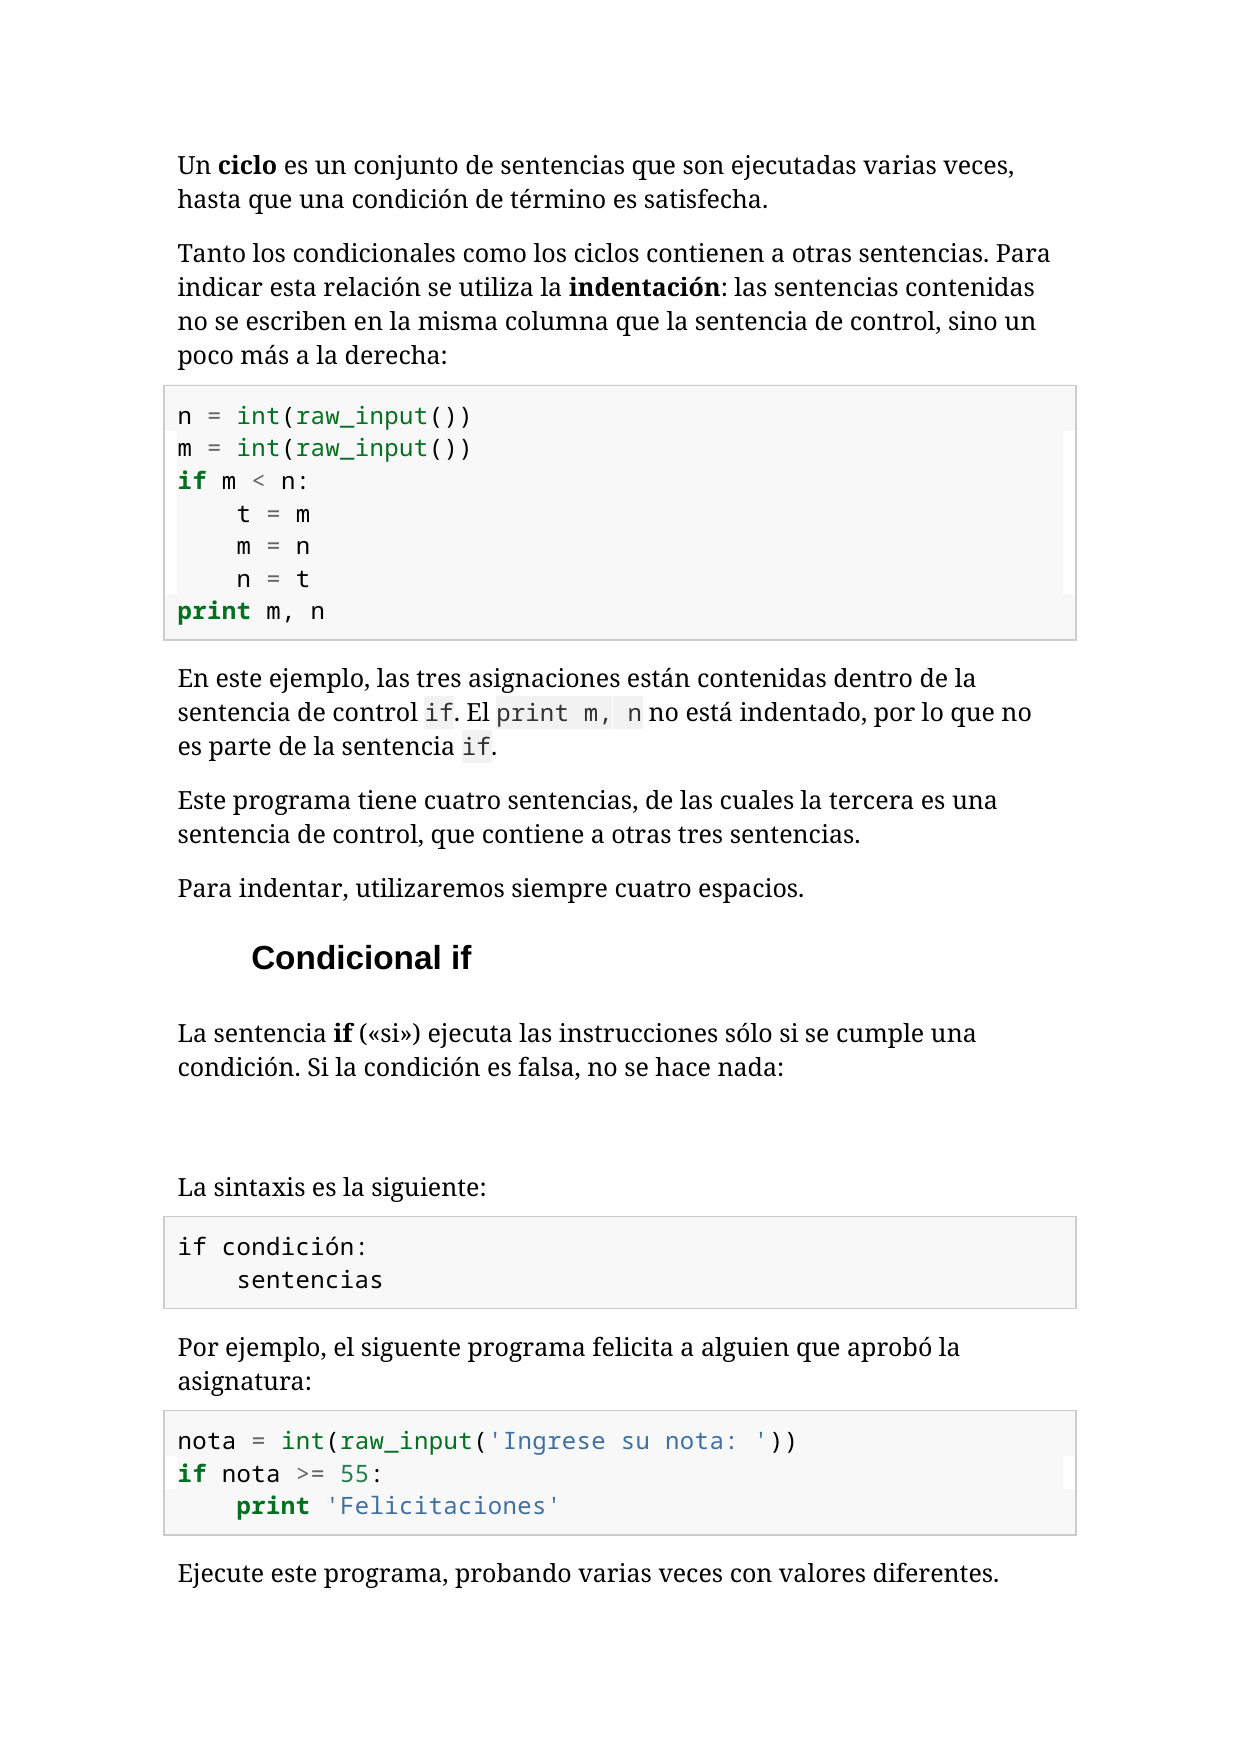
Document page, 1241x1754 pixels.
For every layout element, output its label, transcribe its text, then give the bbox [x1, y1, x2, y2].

text nota = int(raw_input('Ingrese su nota: ')) [165, 1411, 1075, 1456]
text print m, n [165, 580, 1075, 639]
text if condición: [165, 1217, 1075, 1248]
text m = n [177, 529, 1063, 562]
text sentencias [165, 1248, 1075, 1308]
text Tanto los condicionales como los ciclos contienen a otras sentencias. Para indicar esta relación se utiliza la indentación: las sentencias contenidas no se escriben en la misma columna que la sentencia de control, sino un poco más a la derecha: [177, 236, 1063, 372]
text if nota >= 55: [177, 1456, 1063, 1475]
text Por ejemplo, el siguente programa felicita a alguien que aprobó la asignatura: [177, 1329, 1063, 1397]
text t = m [177, 496, 1063, 529]
text m = int(raw_input()) [177, 431, 1063, 464]
subtitle Condicional if [251, 938, 1063, 976]
text if m < n: [177, 464, 1063, 496]
text En este ejemplo, las tres asignaciones están contenidas dentro de la sentencia de control if. El print m, n no está indentado, por lo que no es parte de la sentencia if. [177, 661, 1063, 763]
text Este programa tiene cuatro sentencias, de las cuales la tercera es una sentencia de control, que contiene a otras tres sentencias. [177, 783, 1063, 851]
text La sintaxis es la siguiente: [177, 1169, 1063, 1203]
text n = int(raw_input()) [165, 386, 1075, 431]
text Ejecute este programa, probando varias veces con valores diferentes. [177, 1556, 1063, 1590]
text La sentencia if («si») ejecuta las instrucciones sólo si se cumple una condición. Si la condición es falsa, no se hace nada: [177, 1015, 1063, 1083]
text Un ciclo es un conjunto de sentencias que son ejecutadas varias veces, hasta que una condición de término es satisfecha. [177, 148, 1063, 216]
text print 'Felicitaciones' [165, 1475, 1075, 1534]
text Para indentar, utilizaremos siempre cuatro espacios. [177, 871, 1063, 905]
text n = t [177, 562, 1063, 580]
